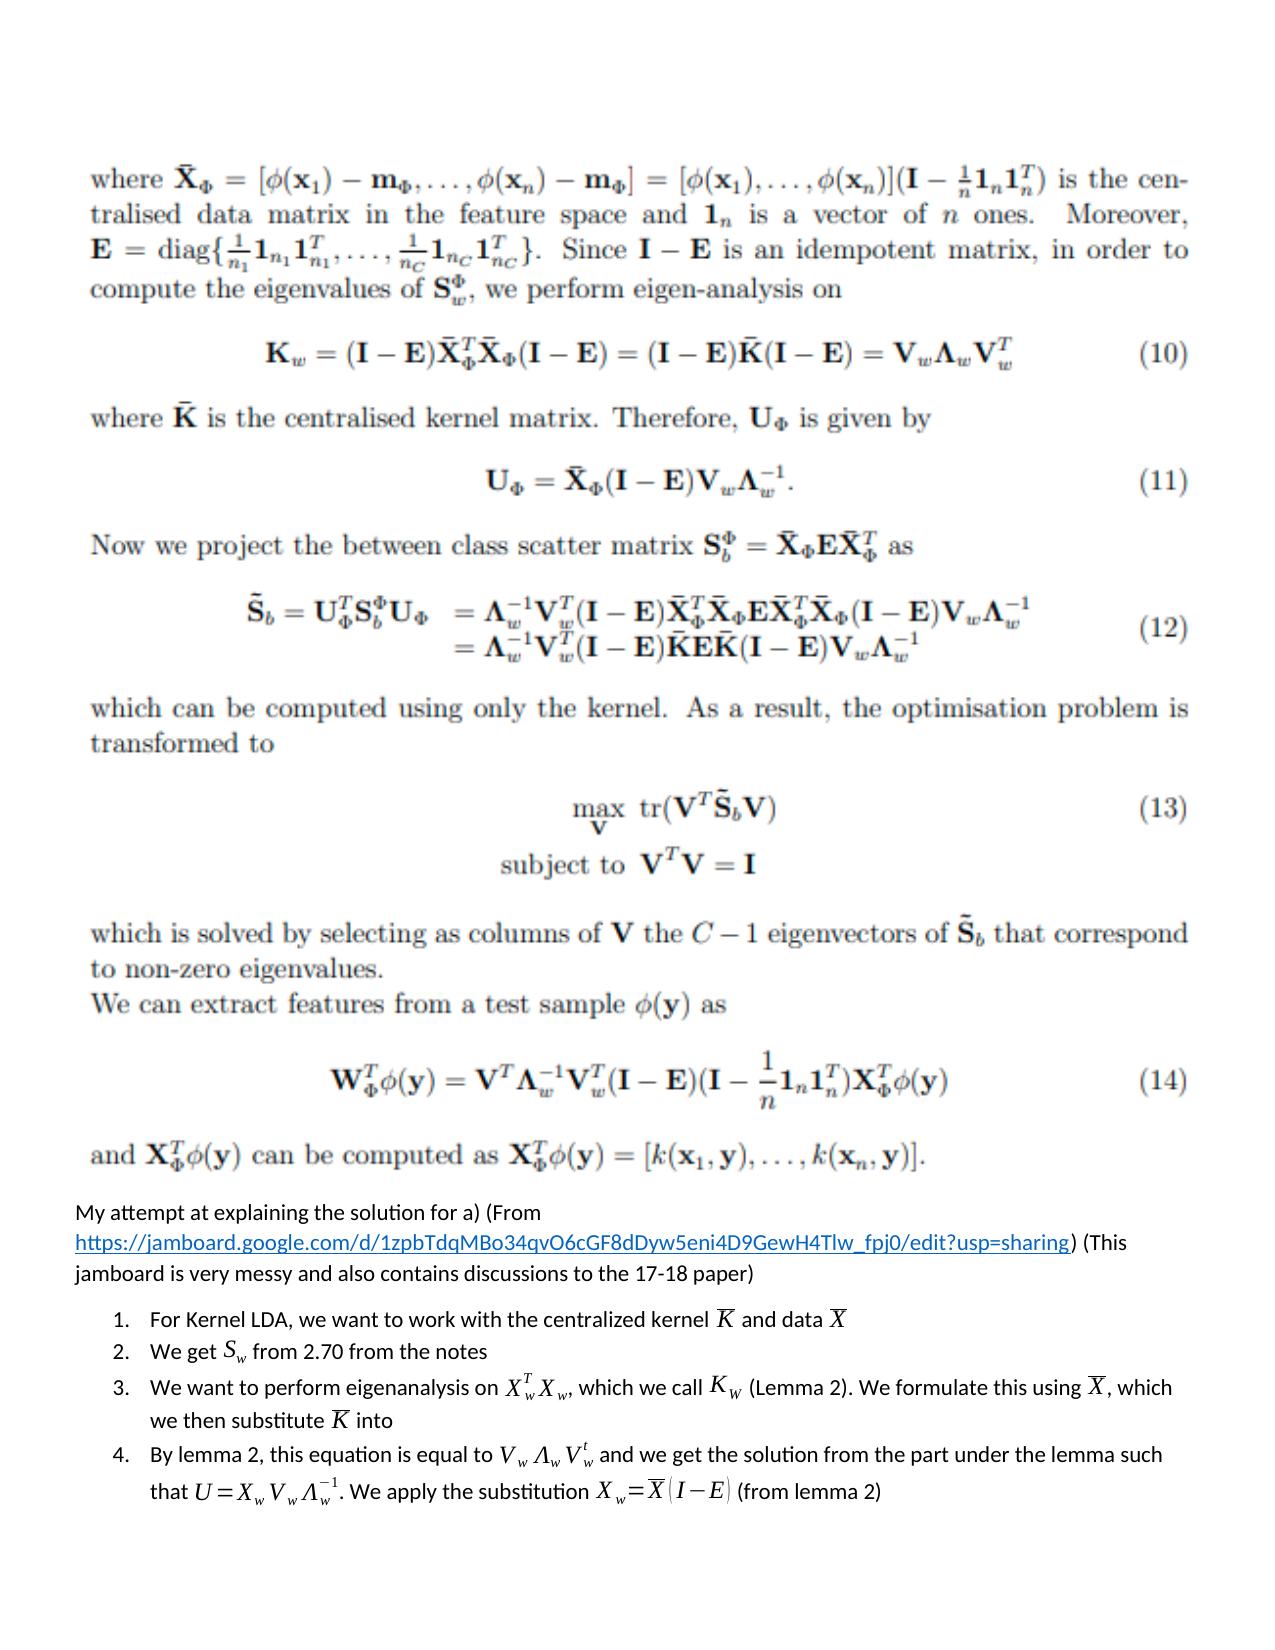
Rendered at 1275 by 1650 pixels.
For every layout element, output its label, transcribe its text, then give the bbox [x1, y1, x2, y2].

list For Kernel LDA, we want to work with the centralized kernel and data [112, 1306, 1200, 1334]
list We get from 2.70 from the notes [112, 1336, 1200, 1367]
list By lemma 2, this equation is equal to and we get the solution from the part under the lemma such that . We apply the substitution (from lemma 2) [112, 1437, 1200, 1509]
picture [75, 131, 1247, 1180]
list We want to perform eigenanalysis on , which we call (Lemma 2). We formulate this using , which we then substitute into [112, 1369, 1200, 1434]
text My attempt at explaining the solution for a) (From https://jamboard.google.com/d/1zpbTdqMBo34qvO6cGF8dDyw5eni4D9GewH4Tlw_fpj0/edit?usp=sharing) (This jamboard is very messy and also contains discussions to the 17-18 paper) [75, 1198, 1200, 1287]
